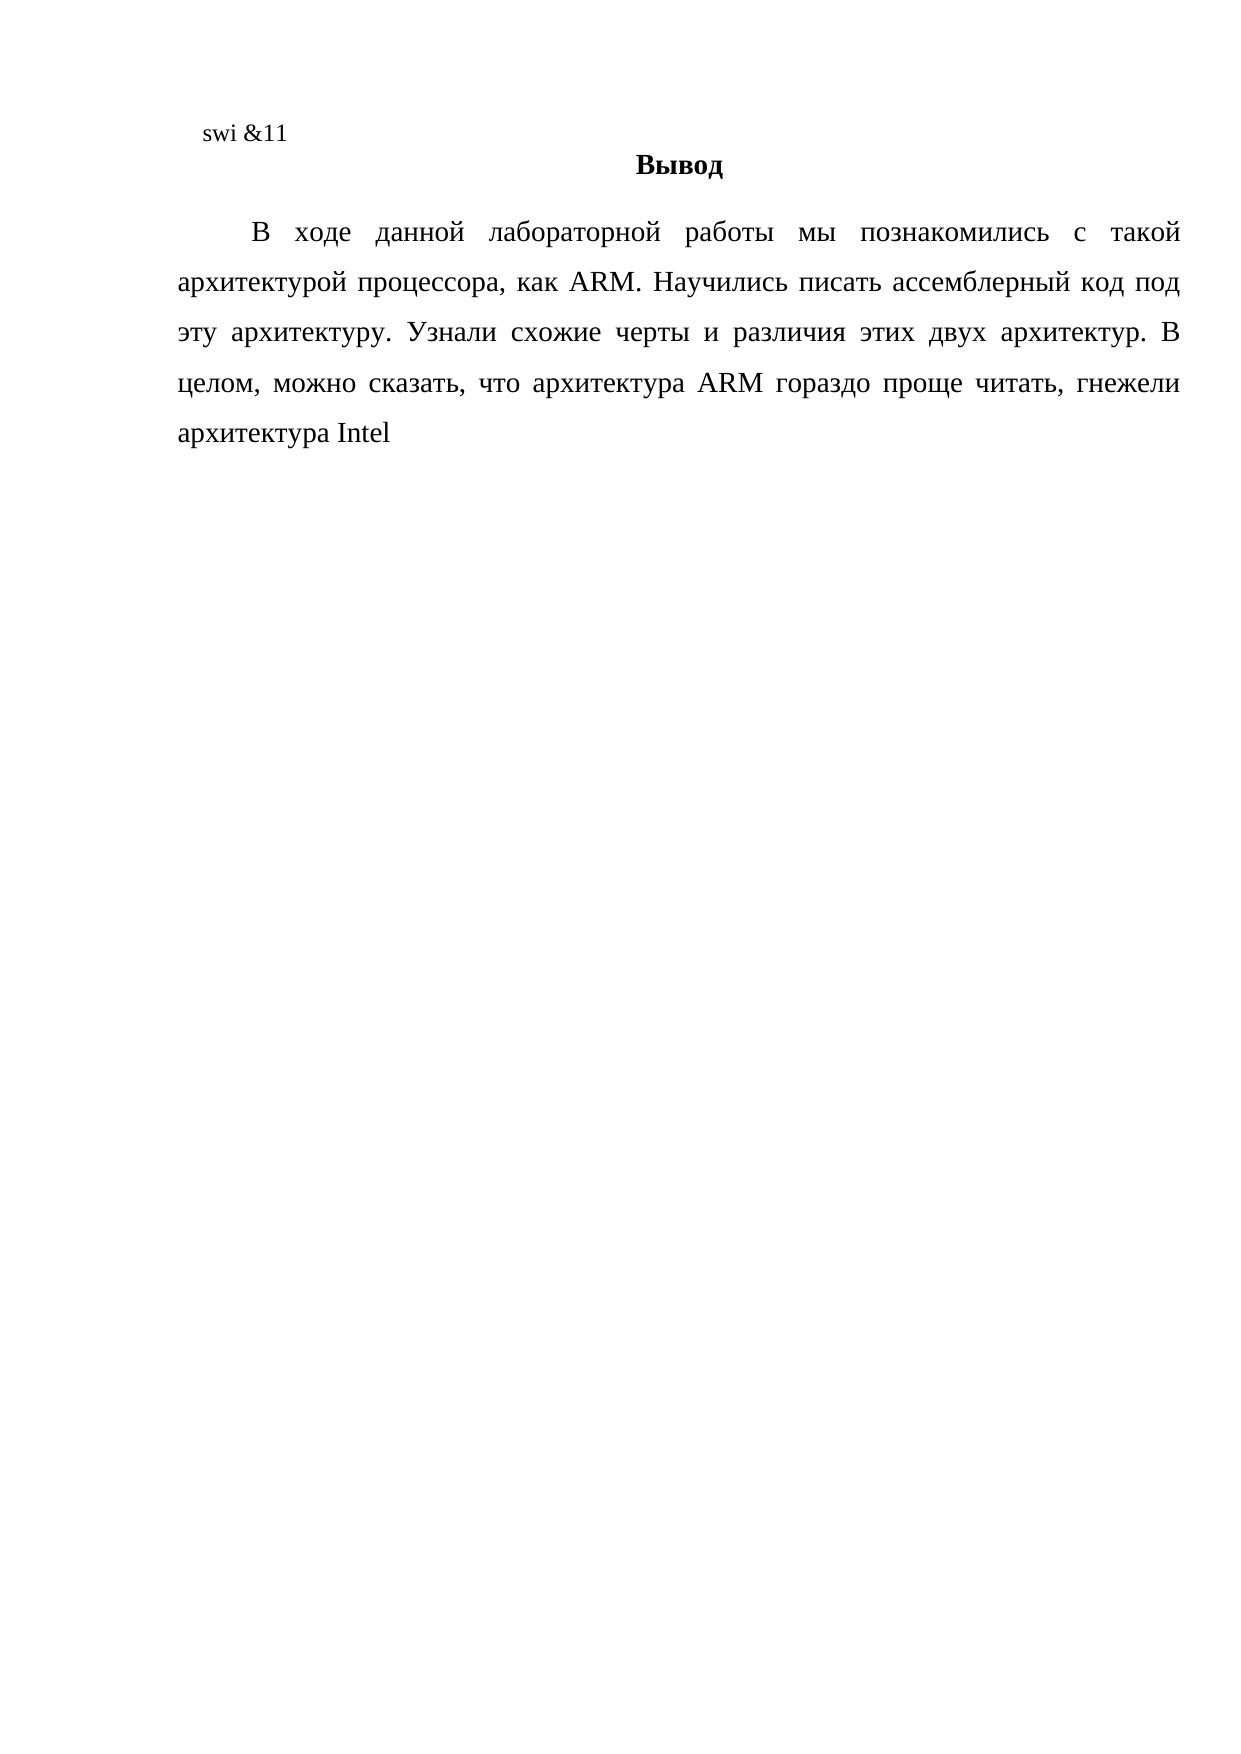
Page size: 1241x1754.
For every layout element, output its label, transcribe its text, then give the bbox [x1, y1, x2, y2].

text Вывод [177, 147, 1181, 180]
text swi &11 [177, 118, 1181, 147]
text В ходе данной лабораторной работы мы познакомились с такой архитектурой процессора, как ARM. Научились писать ассемблерный код под эту архитектуру. Узнали схожие черты и различия этих двух архитектур. В целом, можно сказать, что архитектура ARM гораздо проще читать, гнежели архитектура Intel [177, 214, 1181, 449]
